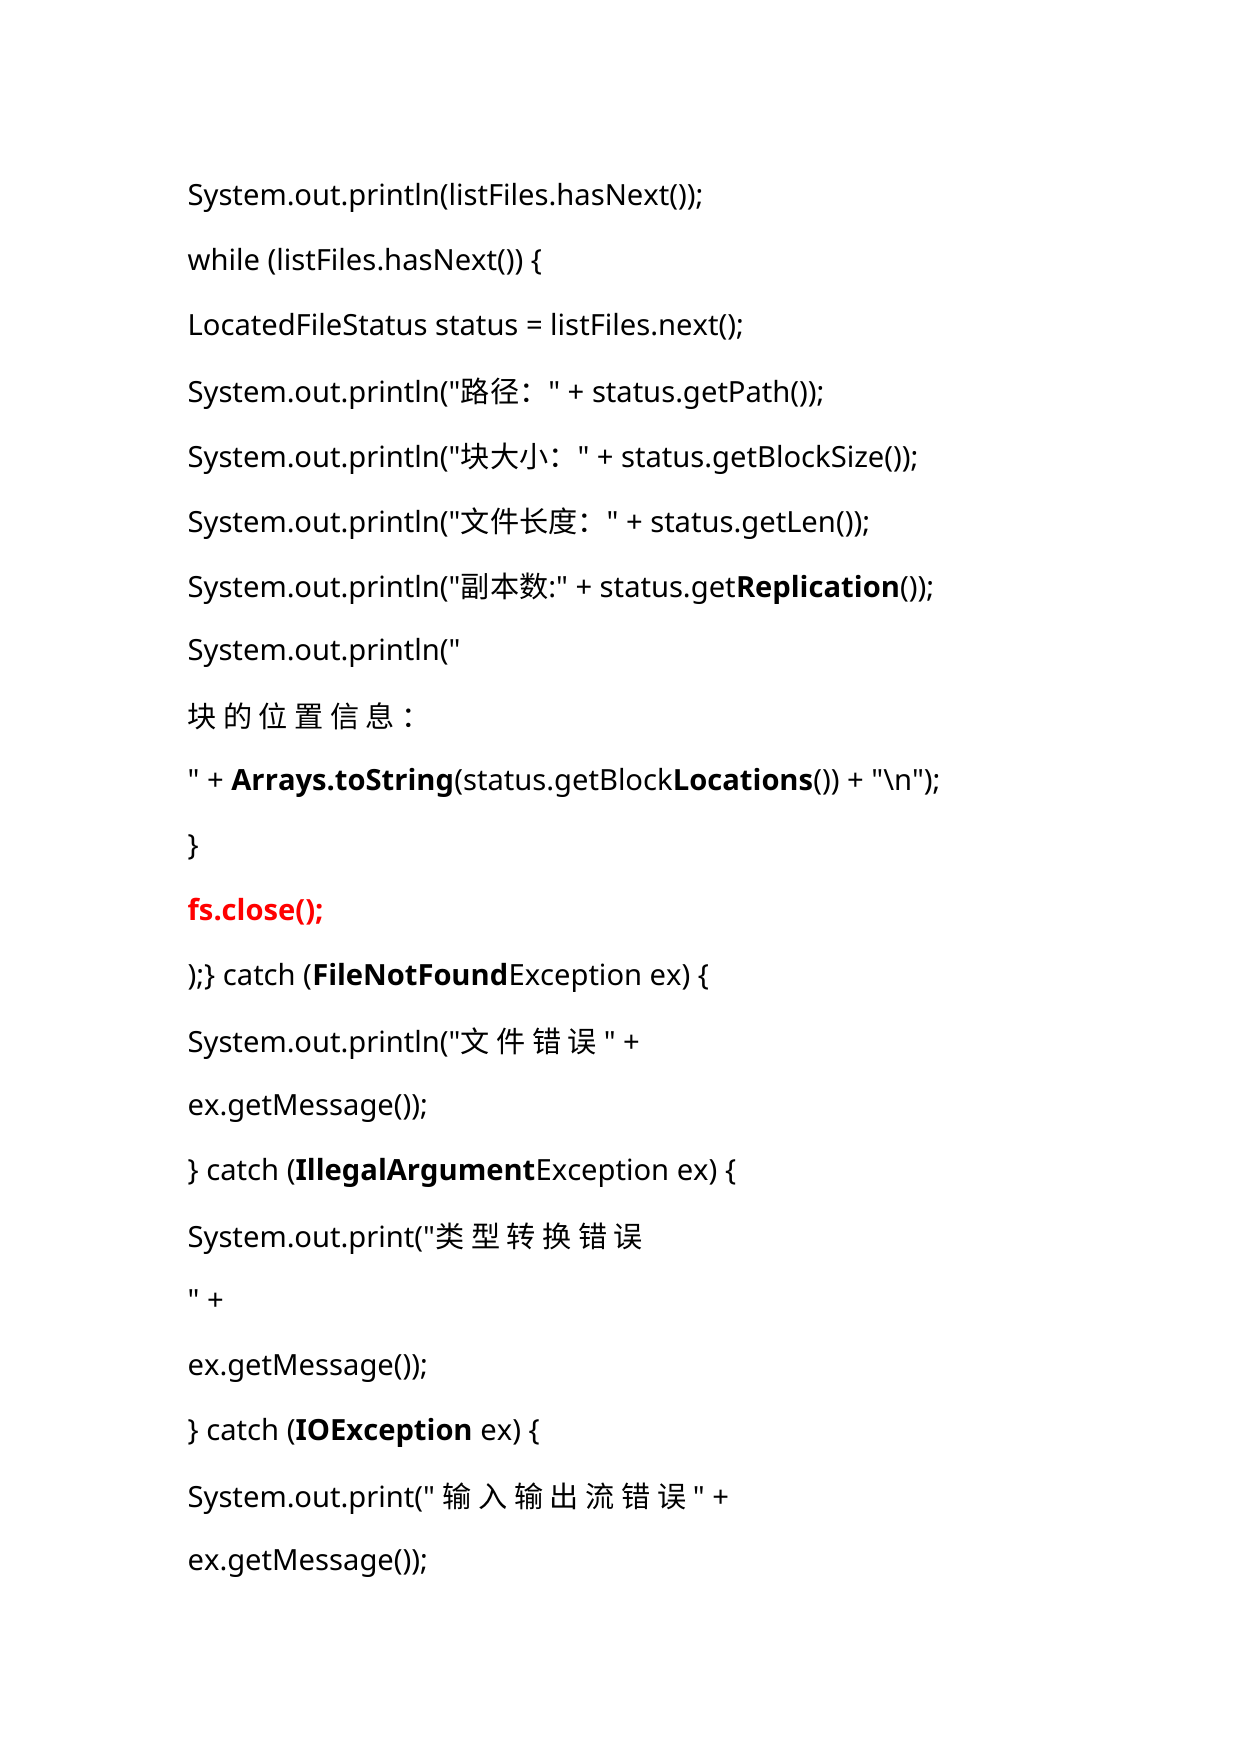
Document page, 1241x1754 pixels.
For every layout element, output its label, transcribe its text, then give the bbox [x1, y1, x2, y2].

text ex.getMessage()); [187, 1332, 1053, 1397]
text " + [187, 1267, 1053, 1332]
text System.out.println("块大小：" + status.getBlockSize()); [187, 422, 1053, 487]
text LocatedFileStatus status = listFiles.next(); [187, 292, 1053, 357]
text System.out.println("副本数:" + status.getReplication()); [187, 552, 1053, 617]
text );} catch (FileNotFoundException ex) { [187, 942, 1053, 1007]
text " + Arrays.toString(status.getBlockLocations()) + "\n"); [187, 747, 1053, 812]
text System.out.print(" 输 入 输 出 流 错 误 " + [187, 1462, 1053, 1527]
text } catch (IOException ex) { [187, 1397, 1053, 1462]
text } [187, 812, 1053, 877]
text fs.close(); [187, 877, 1053, 942]
text System.out.print("类 型 转 换 错 误 [187, 1202, 1053, 1267]
text System.out.println("路径：" + status.getPath()); [187, 357, 1053, 422]
text ex.getMessage()); [187, 1527, 1053, 1592]
text } catch (IllegalArgumentException ex) { [187, 1137, 1053, 1202]
text 块 的 位 置 信 息 ： [187, 682, 1053, 747]
text ex.getMessage()); [187, 1072, 1053, 1137]
text System.out.println(listFiles.hasNext()); [187, 162, 1053, 227]
text System.out.println("文 件 错 误 " + [187, 1007, 1053, 1072]
text System.out.println(" [187, 617, 1053, 682]
text while (listFiles.hasNext()) { [187, 227, 1053, 292]
text System.out.println("文件长度：" + status.getLen()); [187, 487, 1053, 552]
